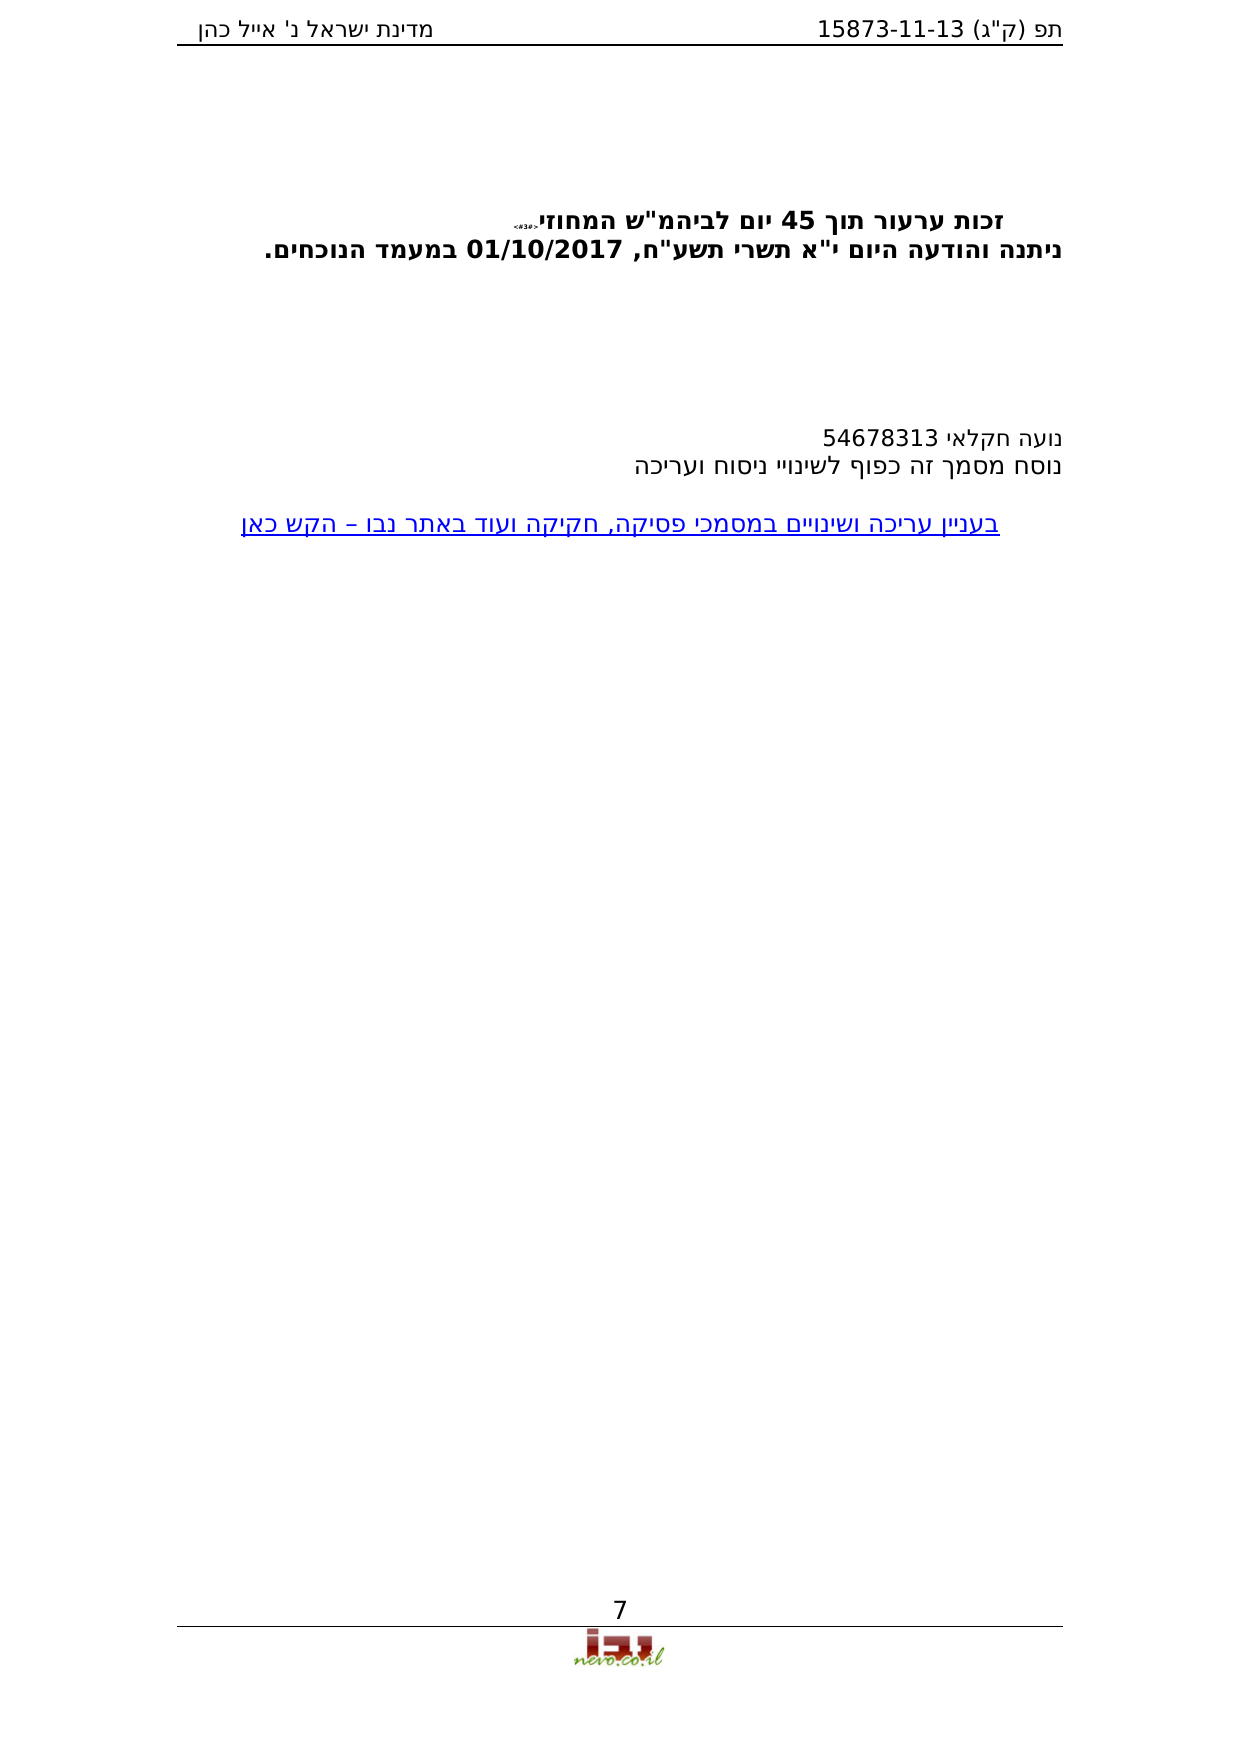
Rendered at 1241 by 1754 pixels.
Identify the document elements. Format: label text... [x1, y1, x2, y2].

text זכות ערעור תוך 45 יום לביהמ"ש המחוזי<#3#> [177, 206, 1004, 235]
text ניתנה והודעה היום י"א תשרי תשע"ח, 01/10/2017 במעמד הנוכחים. [177, 235, 1063, 264]
text נועה חקלאי 54678313 [177, 425, 1063, 452]
picture [574, 1628, 666, 1667]
text נוסח מסמך זה כפוף לשינויי ניסוח ועריכה [177, 452, 1063, 481]
text בעניין עריכה ושינויים במסמכי פסיקה, חקיקה ועוד באתר נבו – הקש כאן [177, 509, 1063, 539]
